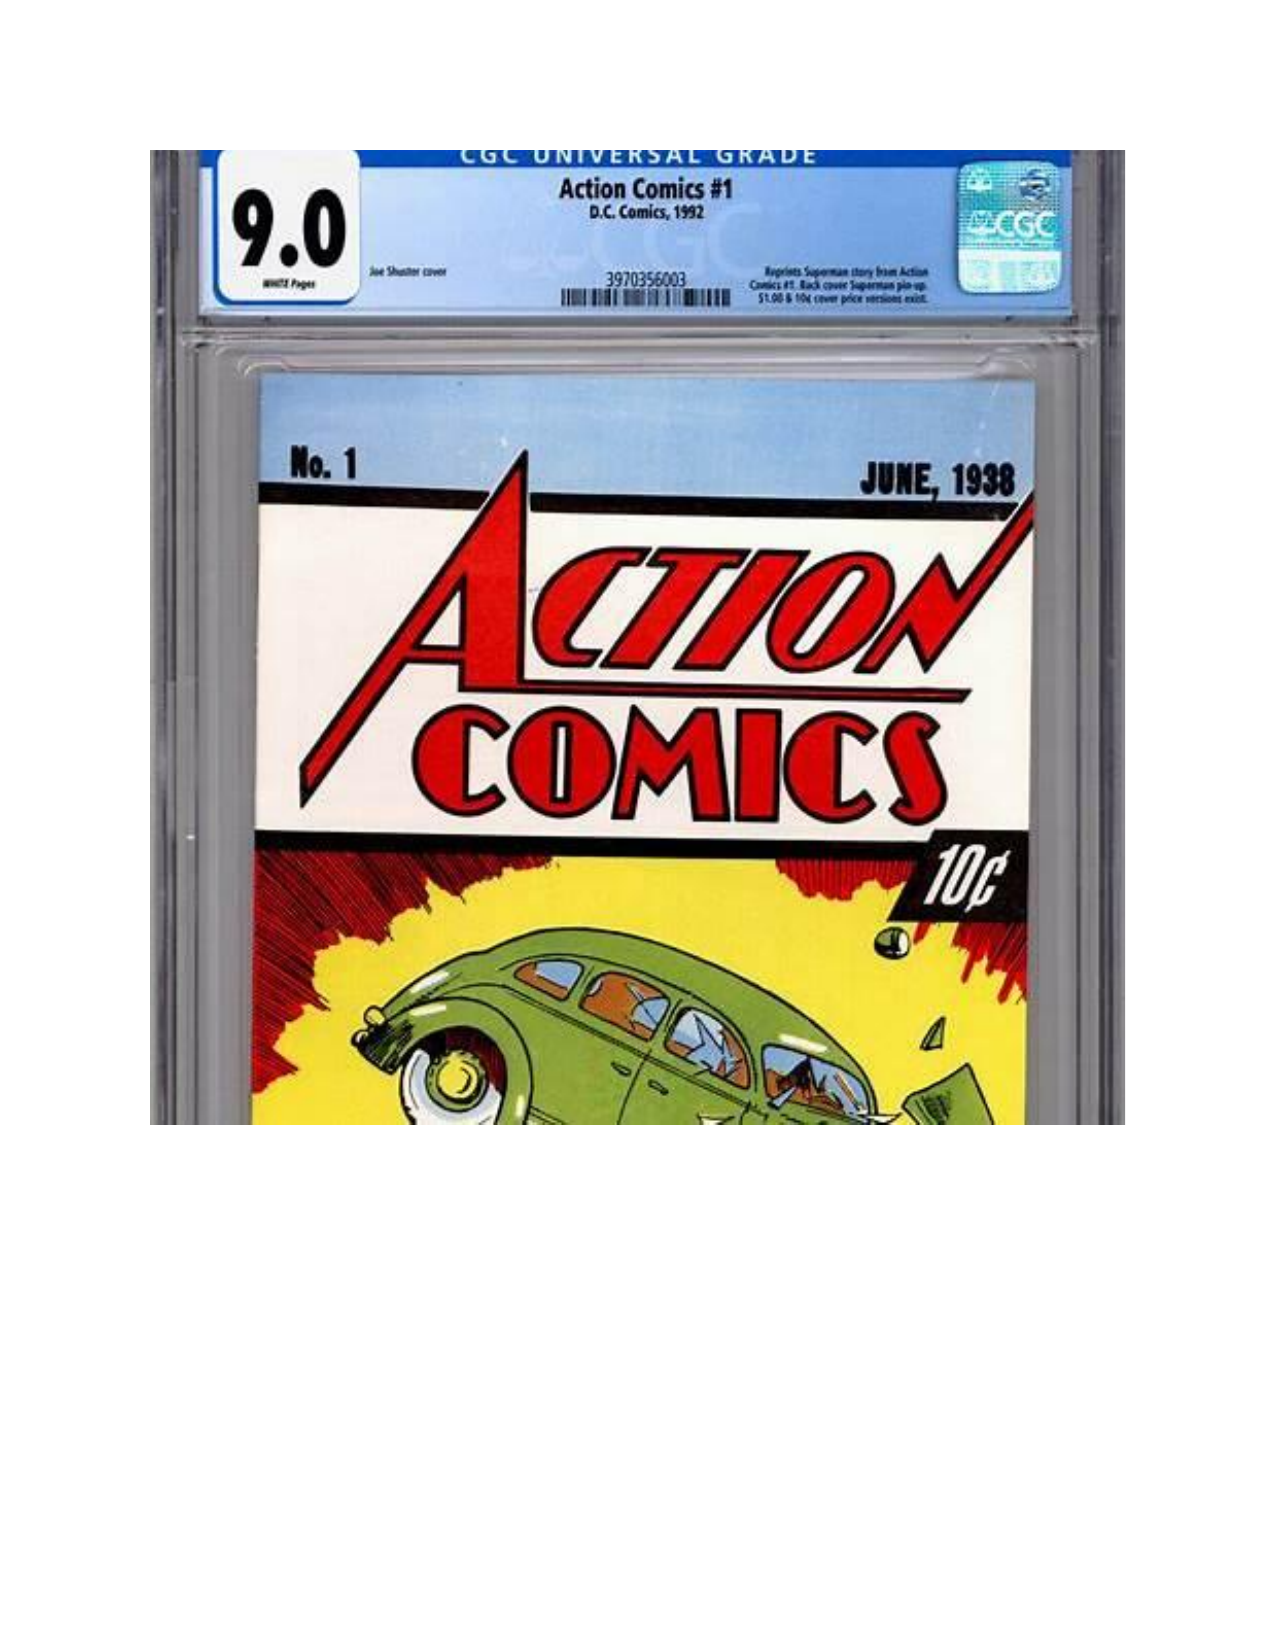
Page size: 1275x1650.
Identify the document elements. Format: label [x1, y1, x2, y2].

picture [150, 150, 1125, 1125]
